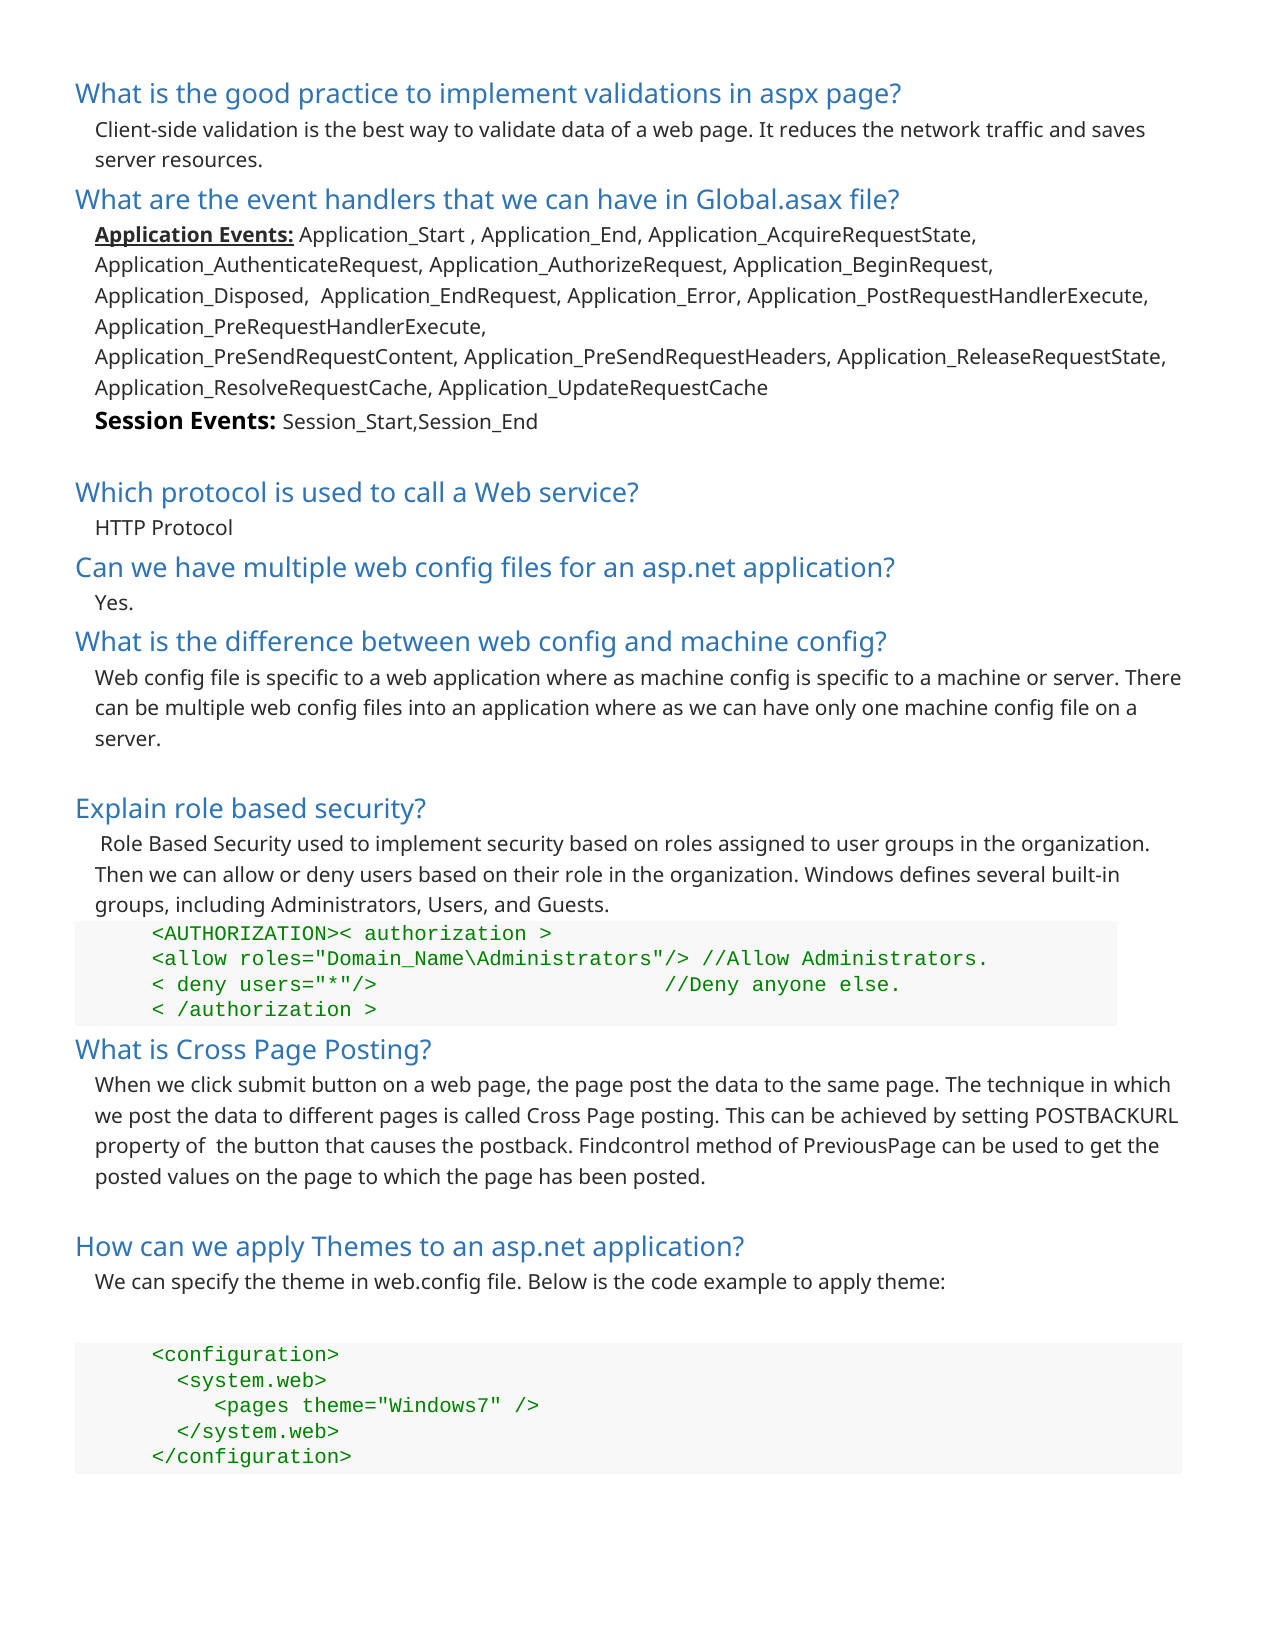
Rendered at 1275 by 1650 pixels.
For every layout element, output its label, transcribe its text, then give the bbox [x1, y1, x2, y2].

table_header <AUTHORIZATION>< authorization > <allow roles="Domain_Name\Administrators"/> //Allow Administrators. < deny users="*"/> //Deny anyone else. < /authorization > [75, 921, 1117, 1026]
text When we click submit button on a web page, the page post the data to the same page. The technique in which we post the data to different pages is called Cross Page posting. This can be achieved by setting POSTBACKURL property of the button that causes the postback. Findcontrol method of PreviousPage can be used to get the posted values on the page to which the page has been posted. [94, 1070, 1200, 1191]
subtitle What is the difference between web config and machine config? [75, 623, 1200, 660]
subtitle How can we apply Themes to an asp.net application? [75, 1227, 1200, 1264]
text Role Based Security used to implement security based on roles assigned to user groups in the organization. [94, 829, 1200, 858]
text Session Events: Session_Start,Session_End [94, 404, 1200, 436]
text We can specify the theme in web.config file. Below is the code example to apply theme: [94, 1267, 1200, 1296]
text Web config file is specific to a web application where as machine config is specific to a machine or server. There can be multiple web config files into an application where as we can have only one machine config file on a server. [94, 663, 1200, 752]
subtitle What is the good practice to implement validations in aspx page? [75, 75, 1200, 112]
text Yes. [94, 588, 1200, 617]
subtitle What is Cross Page Posting? [75, 1030, 1200, 1067]
subtitle Can we have multiple web config files for an asp.net application? [75, 548, 1200, 585]
text Then we can allow or deny users based on their role in the organization. Windows defines several built-in groups, including Administrators, Users, and Guests. [94, 860, 1200, 919]
text Application Events: Application_Start , Application_End, Application_AcquireRequestState, Application_AuthenticateRequest, Application_AuthorizeRequest, Application_BeginRequest, Application_Disposed, Application_EndRequest, Application_Error, Application_PostRequestHandlerExecute, Application_PreRequestHandlerExecute, Application_PreSendRequestContent, Application_PreSendRequestHeaders, Application_ReleaseRequestState, Application_ResolveRequestCache, Application_UpdateRequestCache [94, 220, 1200, 402]
text Client-side validation is the best way to validate data of a web page. It reduces the network traffic and saves server resources. [94, 115, 1200, 174]
subtitle Which protocol is used to call a Web service? [75, 474, 1200, 511]
subtitle What are the event handlers that we can have in Global.asax file? [75, 180, 1200, 217]
subtitle Explain role based security? [75, 789, 1200, 826]
text HTTP Protocol [94, 513, 1200, 542]
table_header <configuration> <system.web> <pages theme="Windows7" /> </system.web> </configuration> [75, 1343, 1182, 1474]
